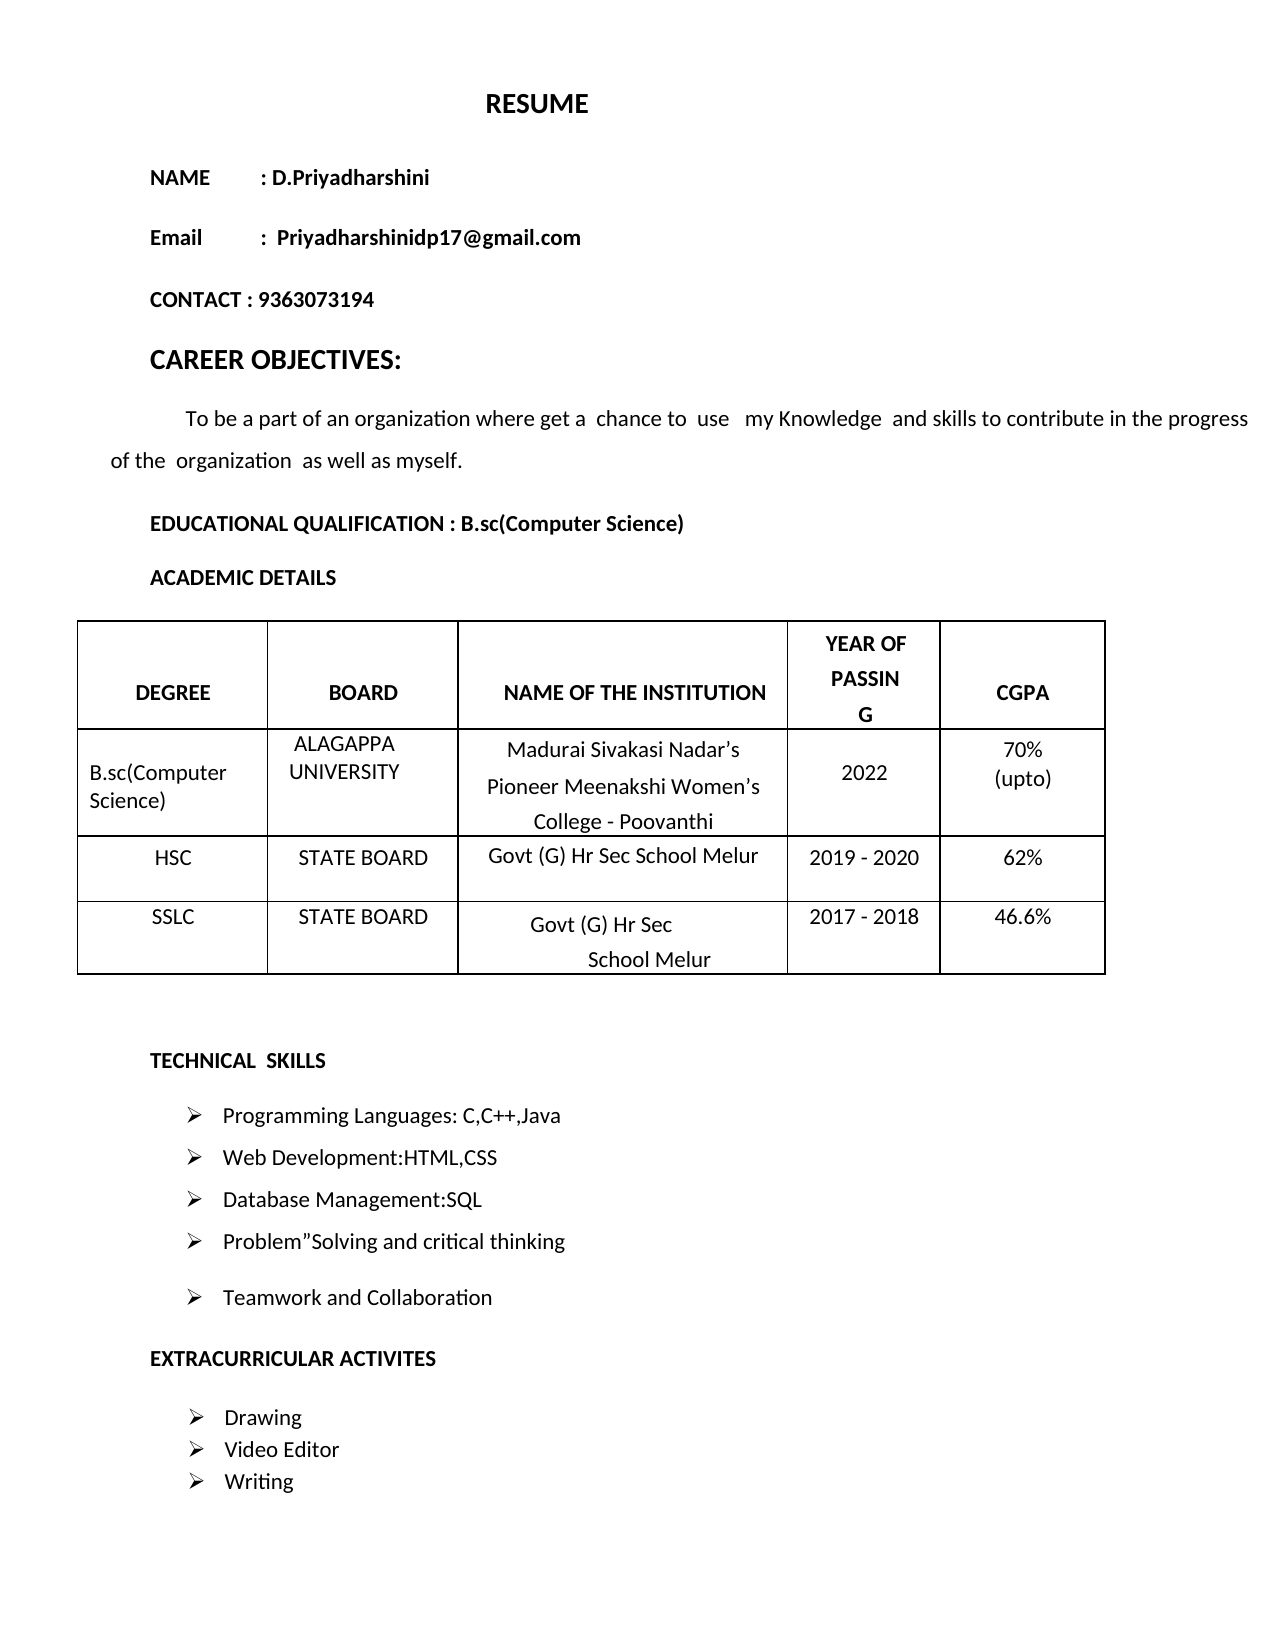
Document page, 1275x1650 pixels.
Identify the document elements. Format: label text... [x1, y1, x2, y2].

text ACADEMIC DETAILS [150, 563, 1256, 591]
subtitle EDUCATIONAL QUALIFICATION : B.sc(Computer Science) [150, 509, 1256, 537]
list Web Development:HTML,CSS [185, 1143, 611, 1171]
table_cell ALAGAPPA UNIVERSITY [268, 730, 457, 835]
table_cell SSLC [78, 902, 267, 973]
text CONTACT : 9363073194 [75, 285, 524, 313]
title RESUME [410, 44, 792, 131]
table_cell HSC [78, 837, 267, 901]
table_cell 70% (upto) [941, 730, 1104, 835]
text To be a part of an organization where get a chance to use my Knowledge and skills to contribute in the progress of the organization as well as myself. [110, 404, 1256, 474]
subtitle Drawing [187, 1403, 1256, 1431]
table_header BOARD [268, 622, 457, 728]
list Teamwork and Collaboration [185, 1283, 1256, 1311]
list Problem”Solving and critical thinking [185, 1227, 1256, 1255]
list Programming Languages: C,C++,Java [185, 1101, 1256, 1129]
table_cell 2017 - 2018 [788, 902, 939, 973]
table_cell 62% [941, 837, 1104, 901]
text TECHNICAL SKILLS [150, 1046, 1256, 1074]
table_cell 2019 - 2020 [788, 837, 939, 901]
table_cell Madurai Sivakasi Nadar’s Pioneer Meenakshi Women’s College - Poovanthi [459, 730, 787, 835]
table_header YEAR OF PASSING [788, 622, 939, 728]
subtitle Video Editor [187, 1435, 1256, 1463]
table_cell Govt (G) Hr Sec School Melur [459, 837, 787, 901]
table_header DEGREE [78, 622, 267, 728]
table_cell 2022 [788, 730, 939, 835]
table_cell Govt (G) Hr Sec School Melur [459, 902, 787, 973]
table_cell STATE BOARD [268, 837, 457, 901]
subtitle EXTRACURRICULAR ACTIVITES [150, 1344, 1256, 1372]
subtitle Writing [187, 1467, 1256, 1495]
table_cell 46.6% [941, 902, 1104, 973]
list Database Management:SQL [185, 1185, 524, 1213]
table_cell STATE BOARD [268, 902, 457, 973]
subtitle CAREER OBJECTIVES: [150, 341, 1256, 377]
table_cell B.sc(Computer Science) [78, 730, 267, 835]
subtitle Email : Priyadharshinidp17@gmail.com [150, 223, 1256, 251]
table_header NAME OF THE INSTITUTION [459, 622, 787, 728]
table_header CGPA [941, 622, 1104, 728]
subtitle NAME : D.Priyadharshini [150, 163, 1256, 191]
